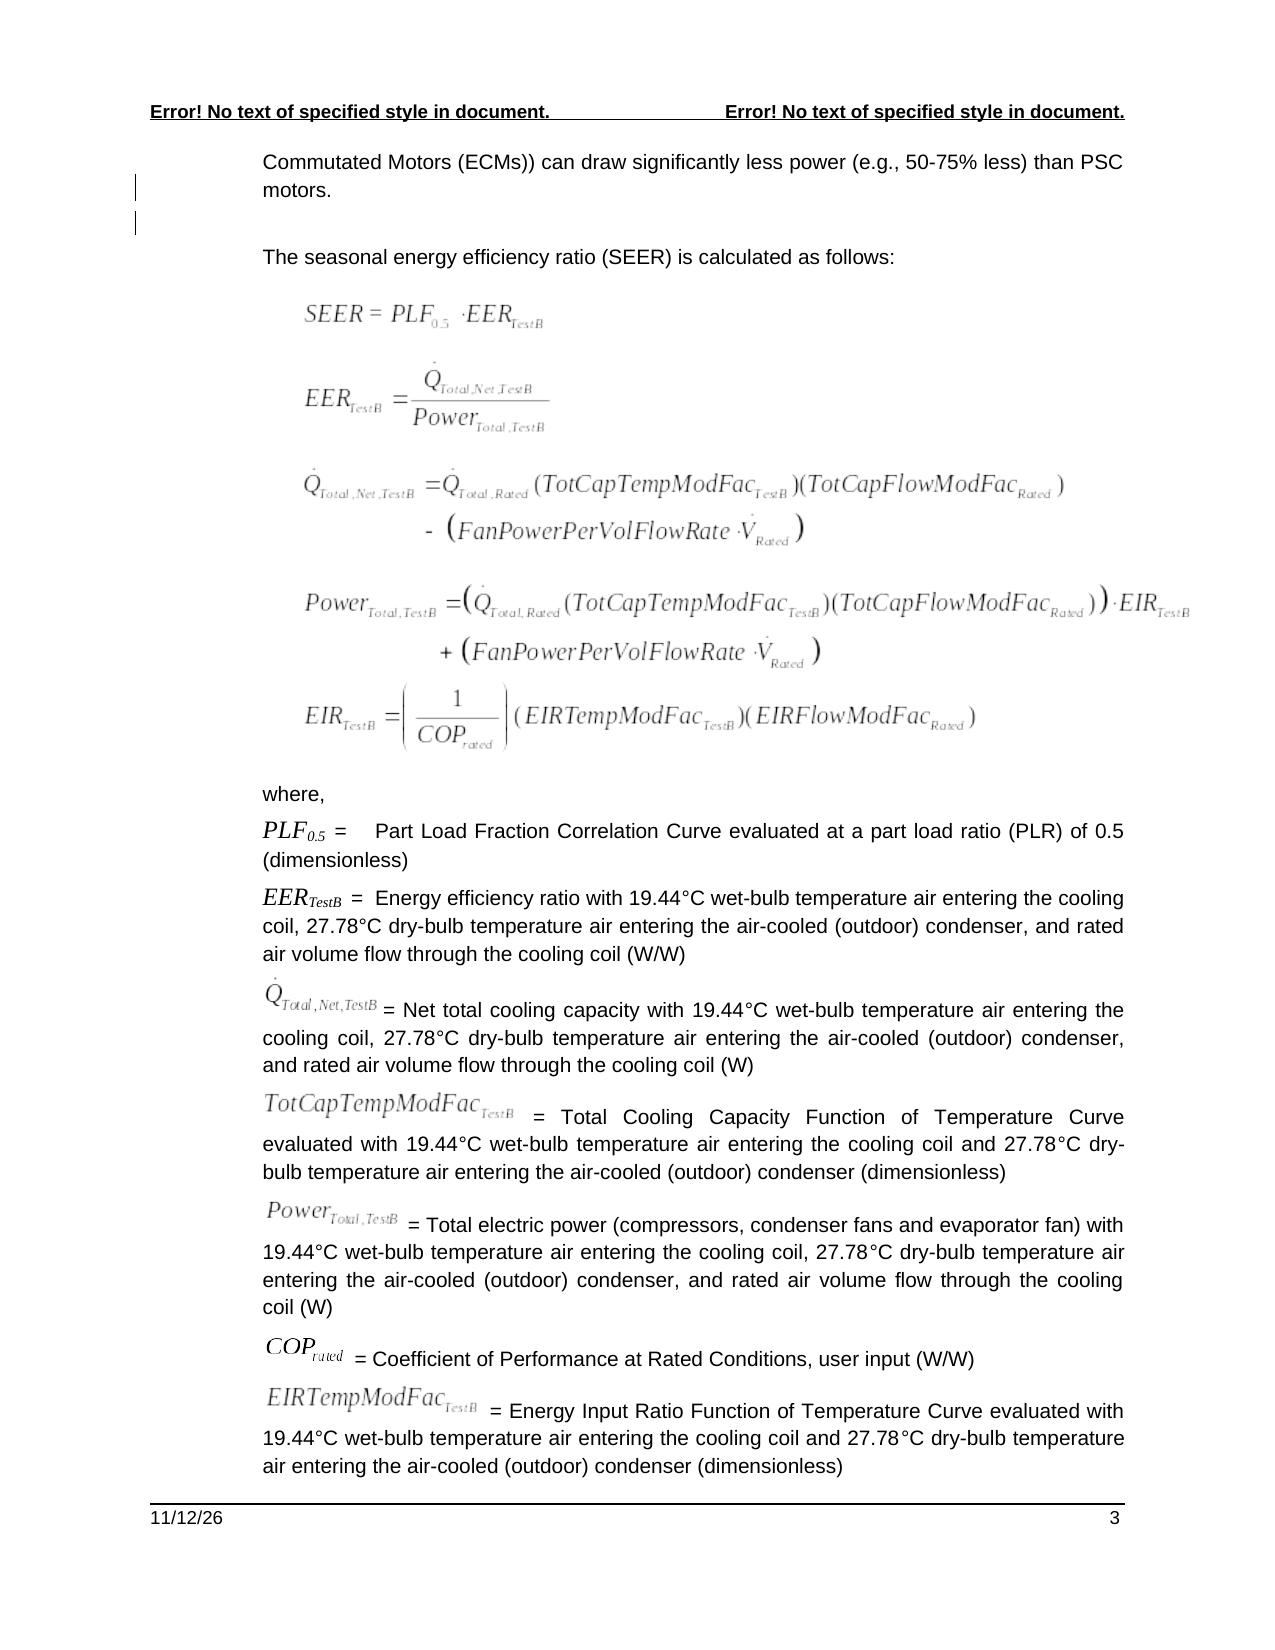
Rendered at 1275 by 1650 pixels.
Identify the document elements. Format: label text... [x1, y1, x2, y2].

text EERTestB = Energy efficiency ratio with 19.44°C wet-bulb rature air entering the cooling coil, 27.78°C dry-bulb temperature air entering the air-cooled (outdoor) condenser, and rated air volume flow through the cooling coil (W/W) [262, 882, 1125, 965]
text The seasonal energy efficiency ratio (SEER) is calculated as follows: [262, 245, 1125, 269]
text where, [262, 782, 1125, 806]
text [262, 150, 1125, 201]
text = Coefficient of Performance at Rated Conditions, user input (W/W) [262, 1329, 1125, 1371]
text = Energy Input Ratio Function of Temperature Curve evaluated with 19.44°C wet-bulb rature air entering the cooling coil and 27.78°C dry-bulb temperature air entering the air-cooled (outdoor) condenser (dimensionless) [262, 1381, 1125, 1477]
text = Total electric power (compressors, condenser fans and evaporator fan) with 19.44°C wet-bulb rature air entering the cooling coil, 27.78°C dry-bulb temperature air entering the air-cooled (outdoor) condenser, and rated air volume flow through the cooling coil (W) [262, 1193, 1125, 1319]
text PLF0.5 = Part Load Fraction Correlation Curve evaluated at a part load ratio (PLR) of 0.5 (dimensionless) [262, 816, 1125, 872]
text = Net total cooling capacity with 19.44°C wet-bulb rature air entering the cooling coil, 27.78°C dry-bulb temperature air entering the air-cooled (outdoor) condenser, and rated air volume flow through the cooling coil (W) [262, 975, 1125, 1077]
text = Total Cooling Capacity Function of rature Curve evaluated with 19.44°C wet-bulb rature air entering the cooling coil and 27.78°C dry-bulb temperature air entering the air-cooled (outdoor) condenser (dimensionless) [262, 1087, 1125, 1183]
